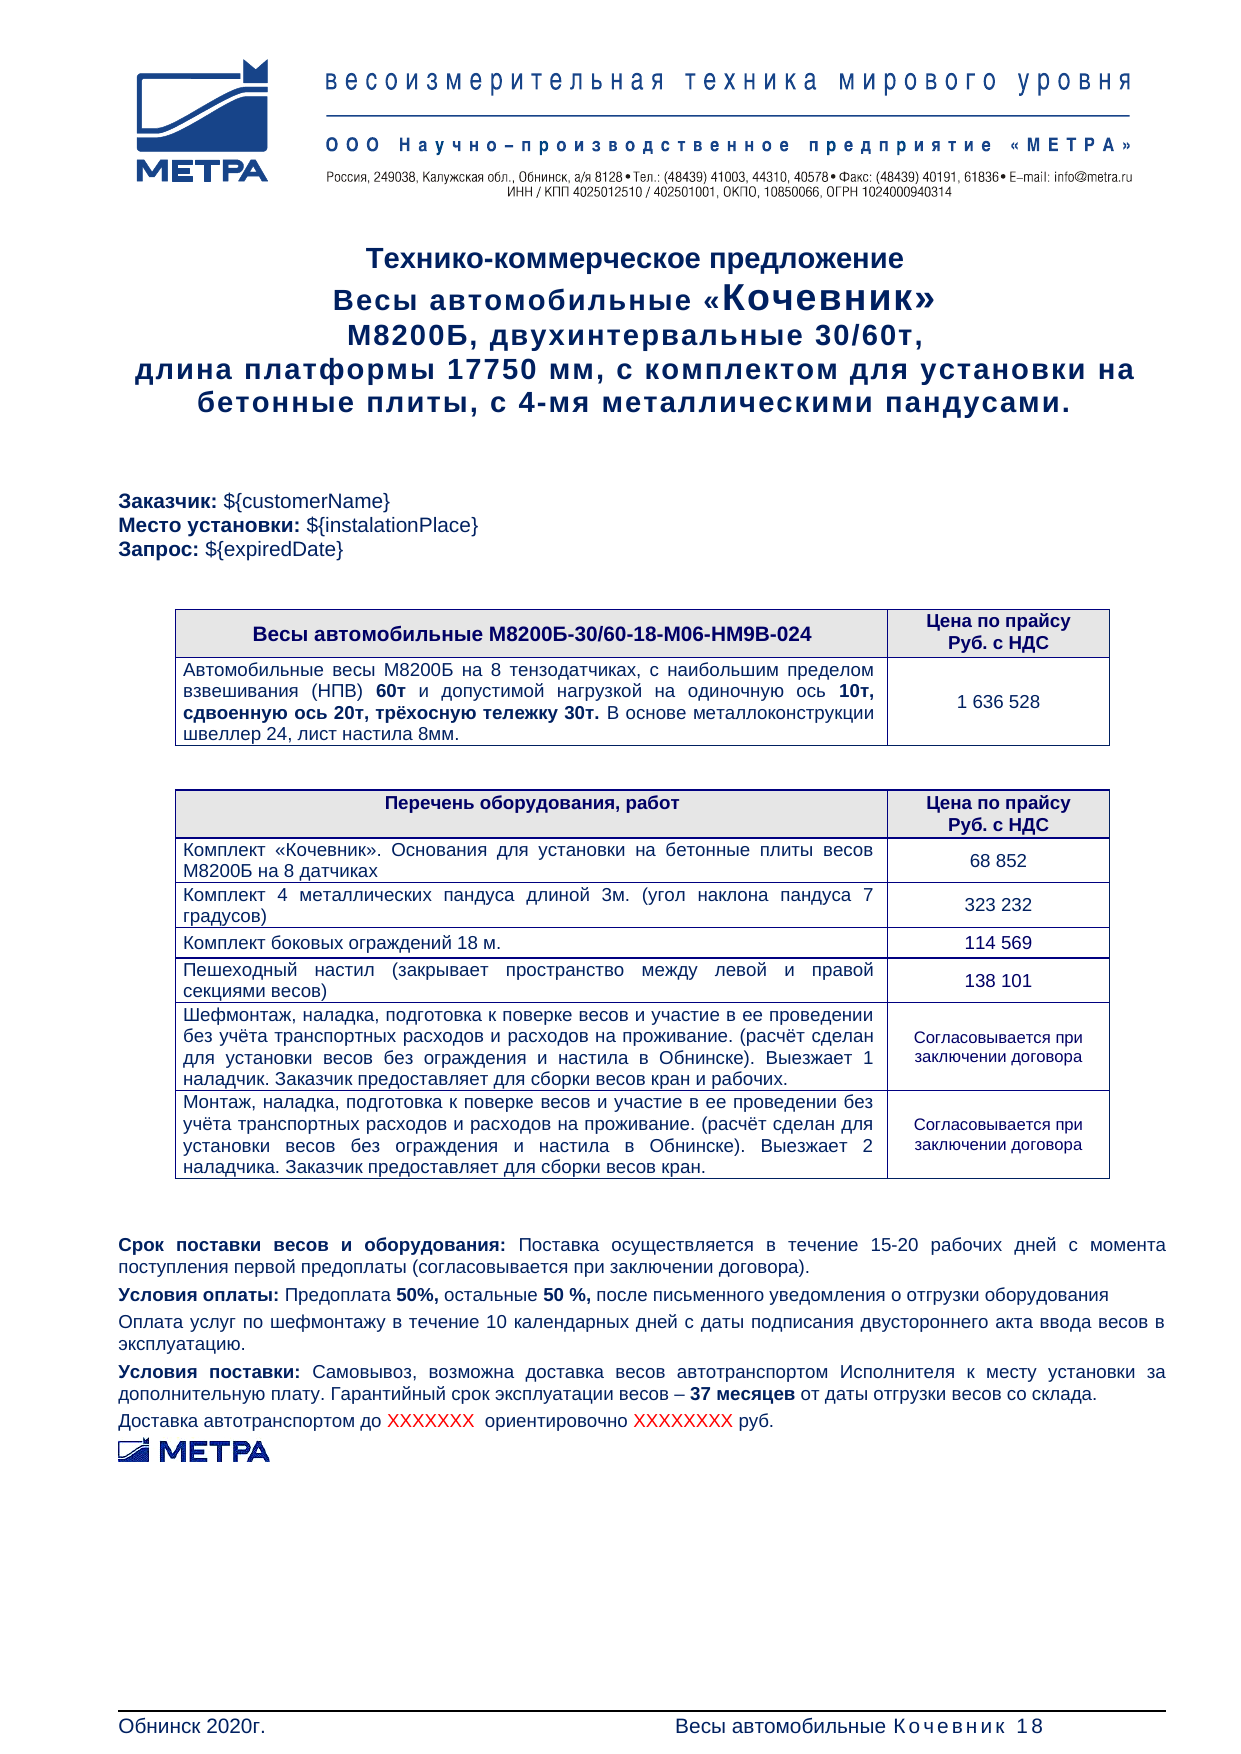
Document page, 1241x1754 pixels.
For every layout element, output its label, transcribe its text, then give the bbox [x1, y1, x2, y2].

text Заказчик: ${customerName} [118, 489, 1166, 513]
table_cell Комплект «Кочевник». Основания для установки на бетонные плиты весов М8200Б на 8 датчиках [176, 839, 887, 882]
table_cell Комплект 4 металлических пандуса длиной 3м. (угол наклона пандуса 7 градусов) [176, 883, 887, 926]
table_cell Пешеходный настил (закрывает пространство между левой и правой секциями весов) [176, 959, 887, 1002]
table_cell Монтаж, наладка, подготовка к поверке весов и участие в ее проведении без учёта транспортных расходов и расходов на проживание. (расчёт сделан для установки весов без ограждения и настила в Обнинске). Выезжает 2 наладчика. Заказчик предоставляет для сборки весов кран. [176, 1091, 887, 1177]
text длина платформы 17750 мм, с комплектом для установки на бетонные плиты, с 4-мя металлическими пандусами. [118, 352, 1152, 419]
table_cell Шефмонтаж, наладка, подготовка к поверке весов и участие в ее проведении без учёта транспортных расходов и расходов на проживание. (расчёт сделан для установки весов без ограждения и настила в Обнинске). Выезжает 1 наладчик. Заказчик предоставляет для сборки весов кран и рабочих. [176, 1003, 887, 1090]
text Доставка автотранспортом до ХХХХХХХ ориентировочно ХХХХХХХХ руб. [118, 1410, 1166, 1432]
table_cell Согласовывается при заключении договора [888, 1003, 1109, 1090]
table_cell 1 636 528 [888, 658, 1109, 745]
table_cell 114 569 [888, 928, 1109, 957]
table_header Перечень оборудования, работ [176, 791, 887, 837]
table_cell Автомобильные весы М8200Б на 8 тензодатчиках, с наибольшим пределом взвешивания (НПВ) 60т и допустимой нагрузкой на одиночную ось 10т, сдвоенную ось 20т, трёхосную тележку 30т. В основе металлоконструкции швеллер 24, лист настила 8мм. [176, 658, 887, 745]
text М8200Б, двухинтервальные 30/60т, [118, 318, 1152, 352]
text Запрос: ${expiredDate} [118, 537, 1166, 561]
table_header Цена по прайсу Руб. с НДС [888, 791, 1109, 837]
text Срок поставки весов и оборудования: Поставка осуществляется в течение 15-20 рабочих дней с момента поступления первой предоплаты (согласовывается при заключении договора). [118, 1234, 1166, 1277]
text Технико-коммерческое предложение [118, 242, 1152, 275]
table_cell Комплект боковых ограждений 18 м. [176, 928, 887, 957]
table_cell Согласовывается при заключении договора [888, 1091, 1109, 1177]
table_cell 138 101 [888, 959, 1109, 1002]
text Условия оплаты: Предоплата 50%, остальные 50 %, после письменного уведомления о отгрузки оборудования [118, 1283, 1166, 1305]
table_cell 323 232 [888, 883, 1109, 926]
text Место установки: ${instalationPlace} [118, 513, 1166, 537]
text Условия поставки: Самовывоз, возможна доставка весов автотранспортом Исполнителя к месту установки за дополнительную плату. Гарантийный срок эксплуатации весов – 37 месяцев от даты отгрузки весов со склада. [118, 1361, 1166, 1404]
table_header Весы автомобильные М8200Б-30/60-18-М06-HM9B-024 [176, 610, 887, 657]
text Оплата услуг по шефмонтажу в течение 10 календарных дней с даты подписания двустороннего акта ввода весов в эксплуатацию. [118, 1311, 1166, 1354]
table_header Цена по прайсу Руб. с НДС [888, 610, 1109, 657]
table_cell 68 852 [888, 839, 1109, 882]
text Весы автомобильные «Кочевник» [118, 275, 1152, 318]
picture [118, 1437, 270, 1462]
